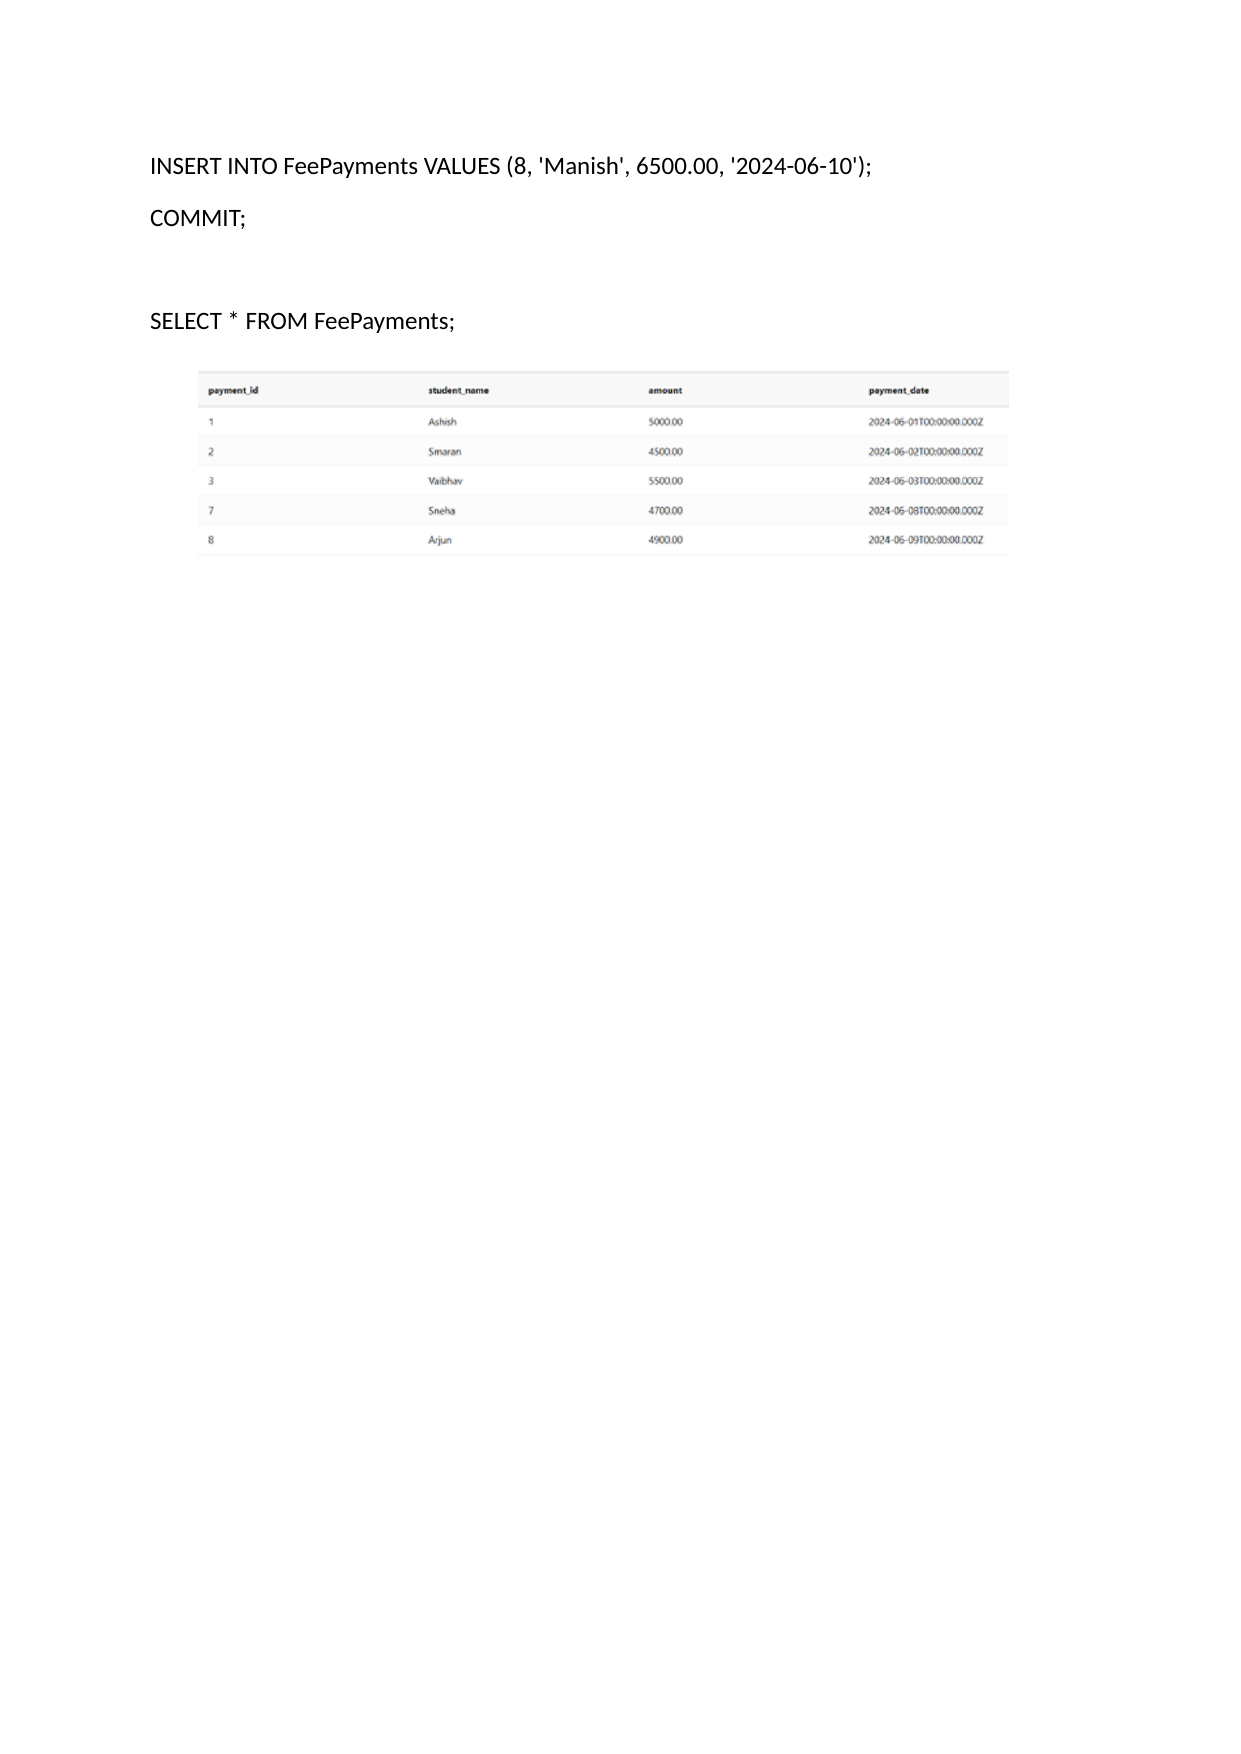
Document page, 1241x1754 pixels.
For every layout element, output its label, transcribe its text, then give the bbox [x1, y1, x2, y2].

text SELECT * FROM FeePayments; [150, 305, 1090, 336]
text INSERT INTO FeePayments VALUES (8, 'Manish', 6500.00, '2024-06-10'); [150, 150, 1090, 181]
picture [150, 356, 1091, 594]
text COMMIT; [150, 202, 1090, 232]
